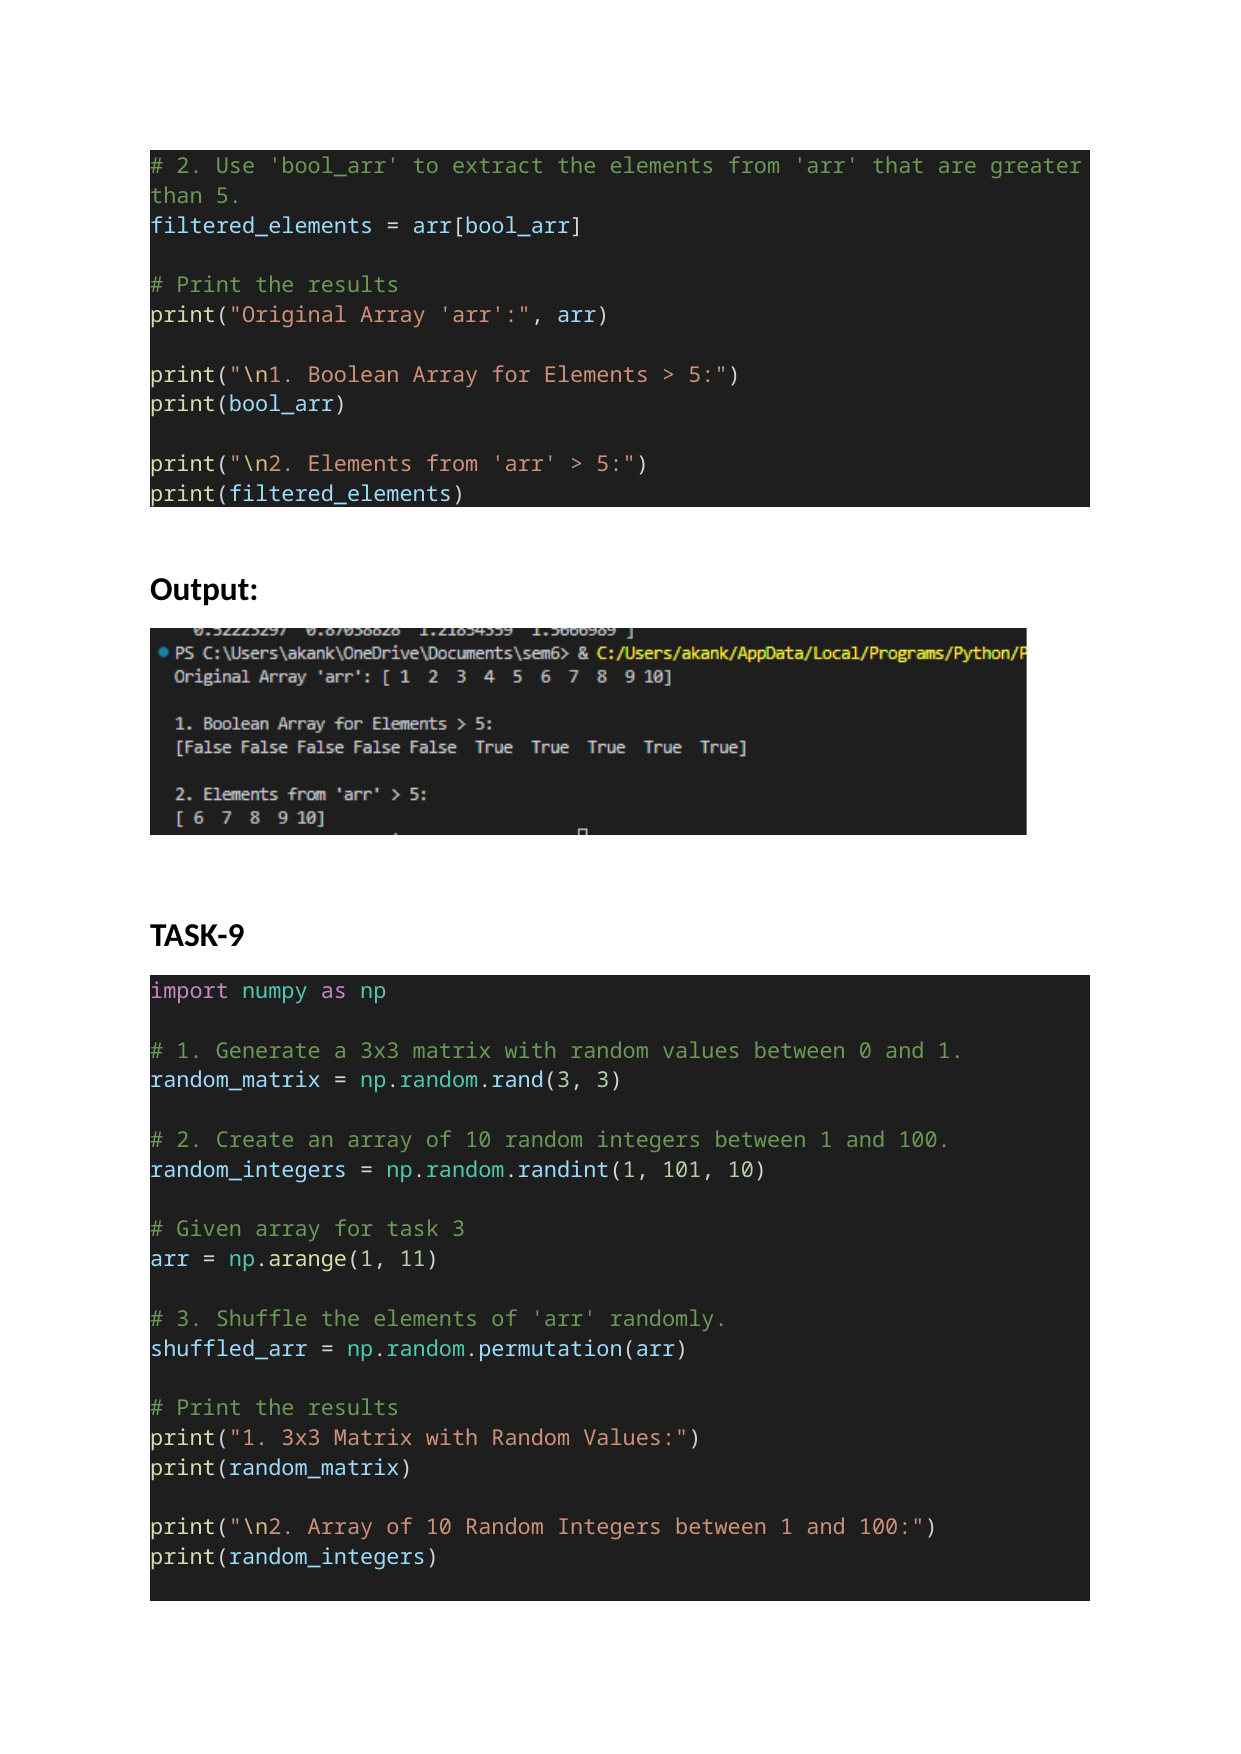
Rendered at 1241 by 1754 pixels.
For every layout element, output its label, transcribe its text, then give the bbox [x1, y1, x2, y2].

text TASK-9 [150, 914, 1090, 955]
text print("\n1. Boolean Array for Elements > 5:") [150, 358, 1090, 388]
picture [150, 628, 1027, 835]
text # 1. Generate a 3x3 matrix with random values between 0 and 1. [150, 1035, 1090, 1064]
text print("1. 3x3 Matrix with Random Values:") [150, 1422, 1090, 1452]
text print(bool_arr) [150, 388, 1090, 418]
text filtered_elements = arr[bool_arr] [150, 209, 1090, 239]
text import numpy as np [150, 975, 1090, 1005]
text # Print the results [150, 269, 1090, 299]
text # Given array for task 3 [150, 1213, 1090, 1243]
text print("\n2. Elements from 'arr' > 5:") [150, 448, 1090, 478]
text print(random_matrix) [150, 1452, 1090, 1482]
text print("Original Array 'arr':", arr) [150, 299, 1090, 329]
text print(random_integers) [150, 1541, 1090, 1571]
text # 2. Create an array of 10 random integers between 1 and 100. [150, 1124, 1090, 1154]
text shuffled_arr = np.random.permutation(arr) [150, 1333, 1090, 1362]
text # 3. Shuffle the elements of 'arr' randomly. [150, 1303, 1090, 1333]
text print("\n2. Array of 10 Random Integers between 1 and 100:") [150, 1511, 1090, 1541]
text random_integers = np.random.randint(1, 101, 10) [150, 1154, 1090, 1184]
text # 2. Use 'bool_arr' to extract the elements from 'arr' that are greater than 5. [150, 150, 1090, 209]
text random_matrix = np.random.rand(3, 3) [150, 1064, 1090, 1094]
text # Print the results [150, 1392, 1090, 1422]
text arr = np.arange(1, 11) [150, 1243, 1090, 1273]
text Output: [150, 568, 1090, 609]
text print(filtered_elements) [150, 478, 1090, 507]
